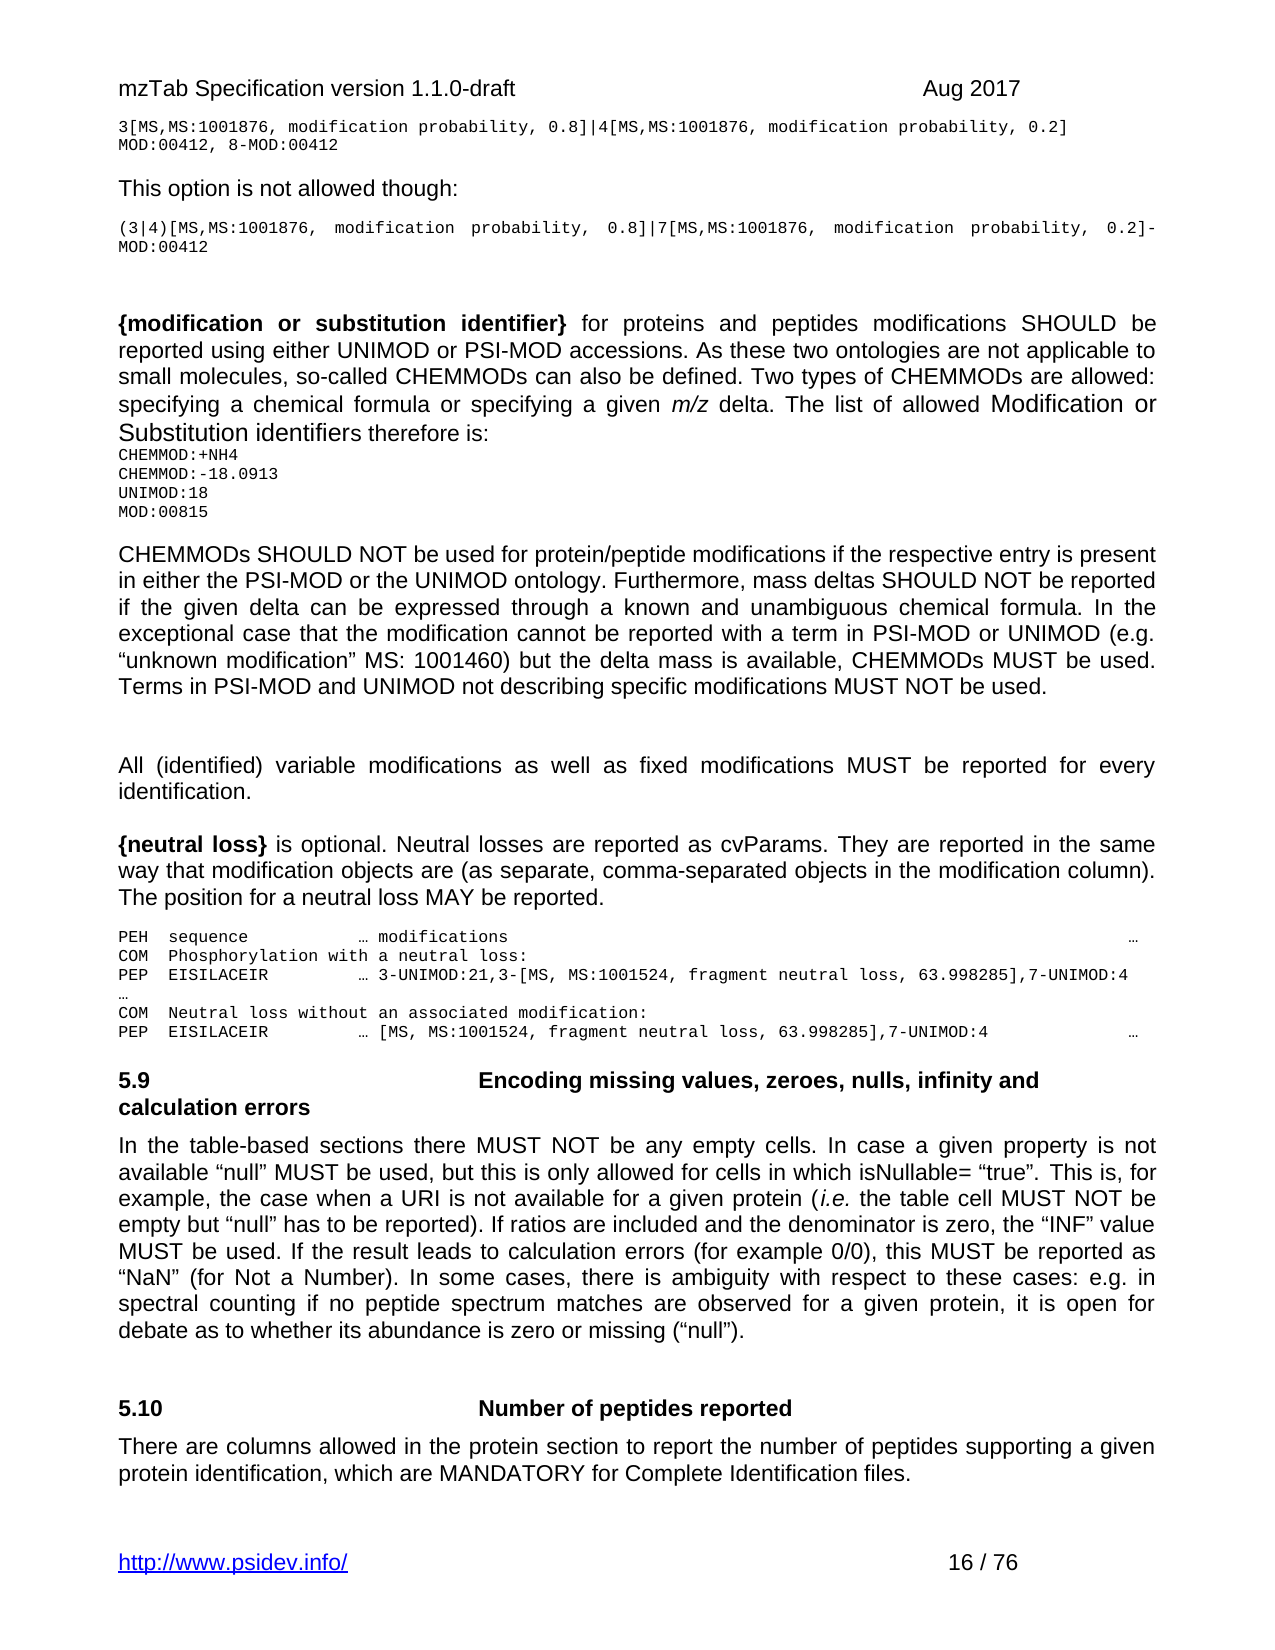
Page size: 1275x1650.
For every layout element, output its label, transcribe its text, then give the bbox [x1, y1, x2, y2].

text PEH sequence … modifications … [118, 929, 1157, 948]
text {neutral loss} is optional. Neutral losses are reported as cvParams. They are reported in the same way that modification objects are (as separate, comma-separated objects in the modification column). The position for a neutral loss MAY be reported. [118, 831, 1157, 910]
text All (identified) variable modifications as well as fixed modifications MUST be reported for every identification. [118, 752, 1157, 805]
text CHEMMOD:+NH4 [118, 447, 1157, 466]
text This option is not allowed though: [118, 175, 1157, 201]
text PEP EISILACEIR … 3-UNIMOD:21,3-[MS, MS:1001524, fragment neutral loss, 63.998285],7-UNIMOD:4 … [118, 967, 1157, 1004]
text {modification or substitution identifier} for proteins and peptides modifications SHOULD be reported using either UNIMOD or PSI-MOD accessions. As these two ontologies are not applicable to small molecules, so-called CHEMMODs can also be defined. Two types of CHEMMODs are allowed: specifying a chemical formula or specifying a given m/z delta. The list of allowed Modification or Substitution identifiers therefore is: [118, 310, 1157, 447]
text In the table-based sections there MUST NOT be any empty cells. In case a given property is not available “null” MUST be used, but this is only allowed for cells in which isNullable= “true”. This is, for example, the case when a URI is not available for a given protein (i.e. the table cell MUST NOT be empty but “null” has to be reported). If ratios are included and the denominator is zero, the “INF” value MUST be used. If the result leads to calculation errors (for example 0/0), this MUST be reported as “NaN” (for Not a Number). In some cases, there is ambiguity with respect to these cases: e.g. in spectral counting if no peptide spectrum matches are observed for a given protein, it is open for debate as to whether its abundance is zero or missing (“null”). [118, 1132, 1157, 1343]
text MOD:00815 [118, 503, 1157, 522]
text UNIMOD:18 [118, 484, 1157, 503]
text 3[MS,MS:1001876, modification probability, 0.8]|4[MS,MS:1001876, modification probability, 0.2] MOD:00412, 8-MOD:00412 [118, 118, 1157, 156]
subtitle Encoding missing values, zeroes, nulls, infinity and calculation errors [118, 1067, 1157, 1120]
subtitle Number of peptides reported [118, 1394, 1157, 1421]
text (3|4)[MS,MS:1001876, modification probability, 0.8]|7[MS,MS:1001876, modification probability, 0.2]-MOD:00412 [118, 220, 1157, 258]
text COM Phosphorylation with a neutral loss: [118, 948, 1157, 967]
text COM Neutral loss without an associated modification: [118, 1004, 1157, 1023]
text CHEMMOD:-18.0913 [118, 466, 1157, 484]
text CHEMMODs SHOULD NOT be used for protein/peptide modifications if the respective entry is present in either the PSI-MOD or the UNIMOD ontology. Furthermore, mass deltas SHOULD NOT be reported if the given delta can be expressed through a known and unambiguous chemical formula. In the exceptional case that the modification cannot be reported with a term in PSI-MOD or UNIMOD (e.g. “unknown modification” MS: 1001460) but the delta mass is available, CHEMMODs MUST be used. Terms in PSI-MOD and UNIMOD not describing specific modifications MUST NOT be used. [118, 541, 1157, 699]
text PEP EISILACEIR … [MS, MS:1001524, fragment neutral loss, 63.998285],7-UNIMOD:4 … [118, 1023, 1157, 1042]
